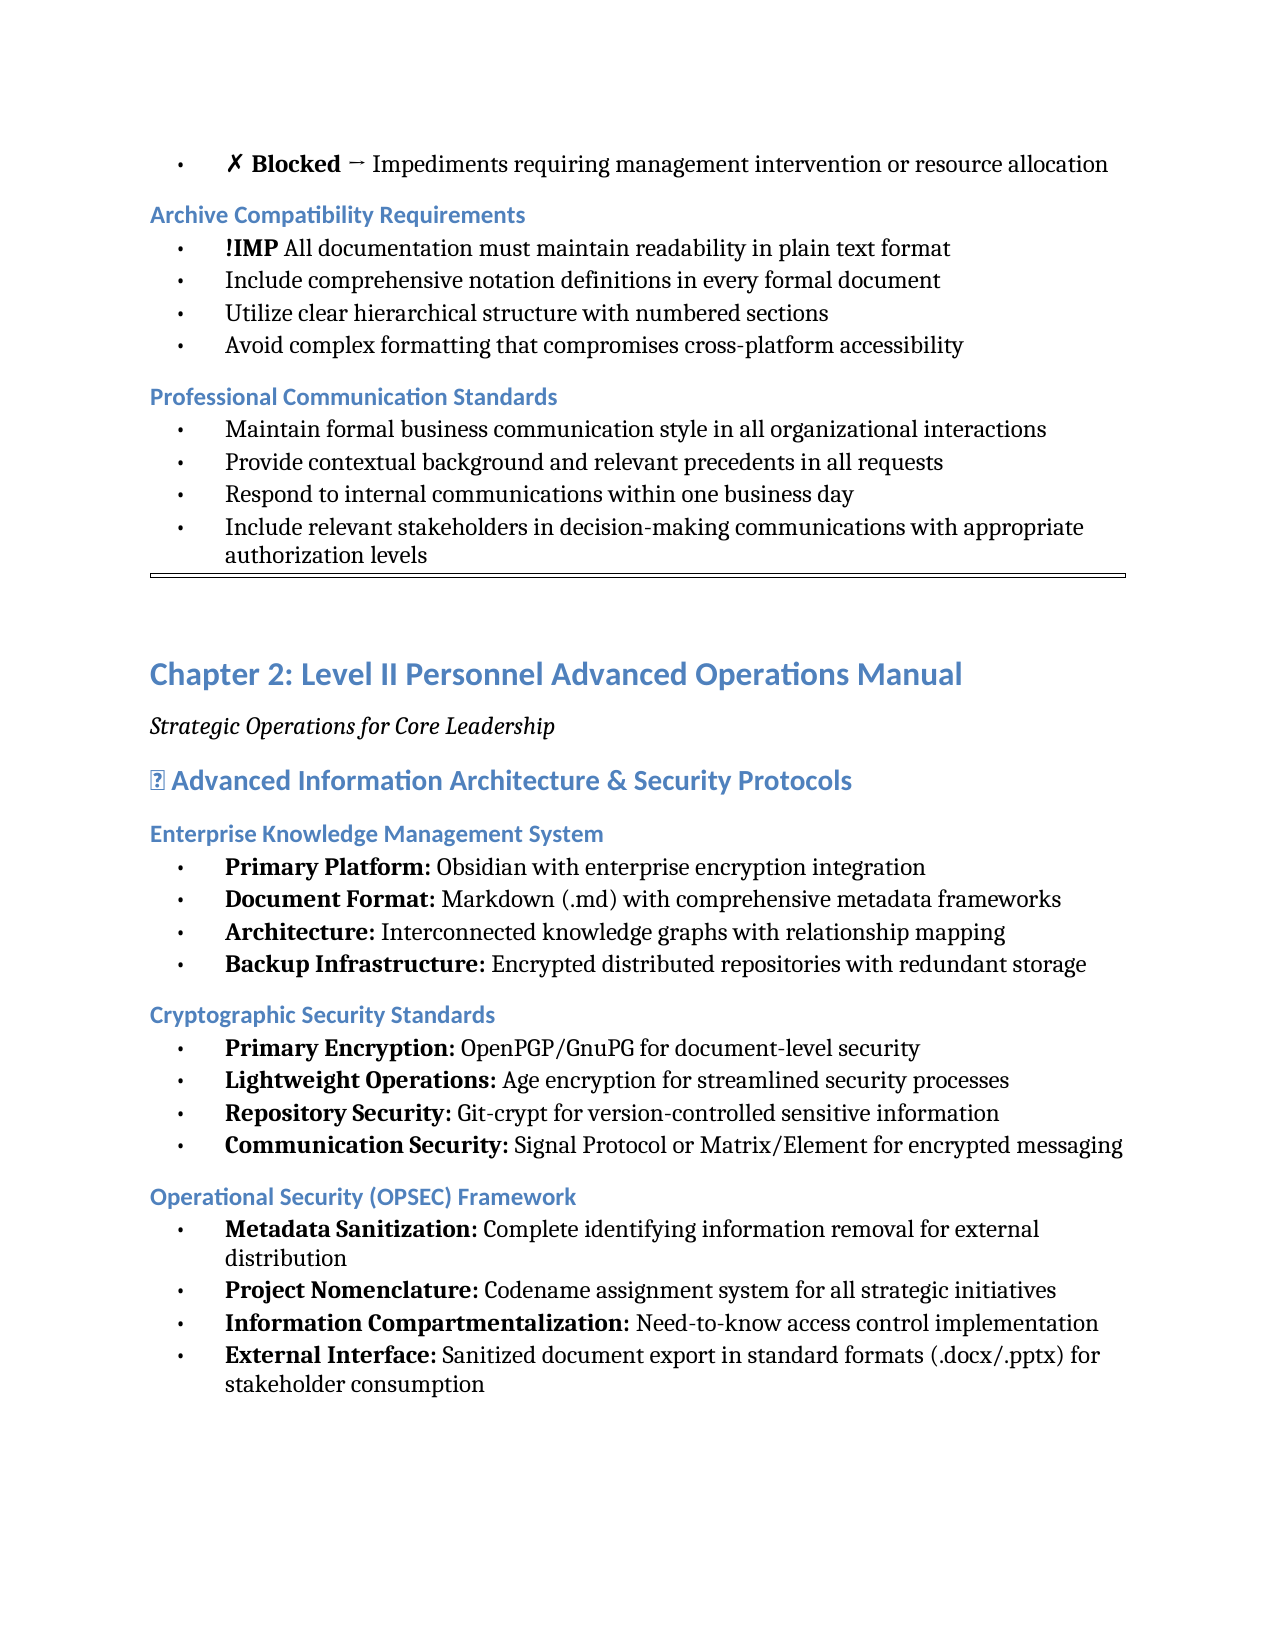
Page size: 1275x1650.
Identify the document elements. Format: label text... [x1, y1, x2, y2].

list Document Format: Markdown (.md) with comprehensive metadata frameworks [175, 885, 1125, 914]
subtitle Operational Security (OPSEC) Framework [150, 1181, 1125, 1211]
list Backup Infrastructure: Encrypted distributed repositories with redundant storage [175, 950, 1125, 979]
list Avoid complex formatting that compromises cross-platform accessibility [175, 331, 1125, 360]
list Communication Security: Signal Protocol or Matrix/Element for encrypted messaging [175, 1131, 1125, 1160]
subtitle Professional Communication Standards [150, 381, 1125, 411]
list Project Nomenclature: Codename assignment system for all strategic initiatives [175, 1276, 1125, 1305]
list Repository Security: Git-crypt for version-controlled sensitive information [175, 1099, 1125, 1128]
subtitle Chapter 2: Level II Personnel Advanced Operations Manual [150, 653, 1125, 693]
list Respond to internal communications within one business day [175, 480, 1125, 509]
list Architecture: Interconnected knowledge graphs with relationship mapping [175, 917, 1125, 946]
list Primary Platform: Obsidian with enterprise encryption integration [175, 852, 1125, 881]
subtitle Enterprise Knowledge Management System [150, 818, 1125, 849]
list Provide contextual background and relevant precedents in all requests [175, 448, 1125, 476]
list Lightweight Operations: Age encryption for streamlined security processes [175, 1066, 1125, 1095]
list Include relevant stakeholders in decision-making communications with appropriate authorization levels [175, 513, 1125, 570]
subtitle Cryptographic Security Standards [150, 999, 1125, 1030]
list Primary Encryption: OpenPGP/GnuPG for document-level security [175, 1034, 1125, 1063]
list Include comprehensive notation definitions in every formal document [175, 266, 1125, 295]
subtitle Archive Compatibility Requirements [150, 199, 1125, 230]
list Information Compartmentalization: Need-to-know access control implementation [175, 1309, 1125, 1338]
list Maintain formal business communication style in all organizational interactions [175, 415, 1125, 444]
list !IMP All documentation must maintain readability in plain text format [175, 234, 1125, 263]
subtitle 📂 Advanced Information Architecture & Security Protocols [150, 762, 1125, 797]
text Strategic Operations for Core Leadership [150, 712, 1125, 741]
list Utilize clear hierarchical structure with numbered sections [175, 299, 1125, 328]
list External Interface: Sanitized document export in standard formats (.docx/.pptx) for stakeholder consumption [175, 1341, 1125, 1399]
list Metadata Sanitization: Complete identifying information removal for external distribution [175, 1215, 1125, 1273]
list ✗ Blocked → Impediments requiring management intervention or resource allocation [175, 150, 1125, 179]
